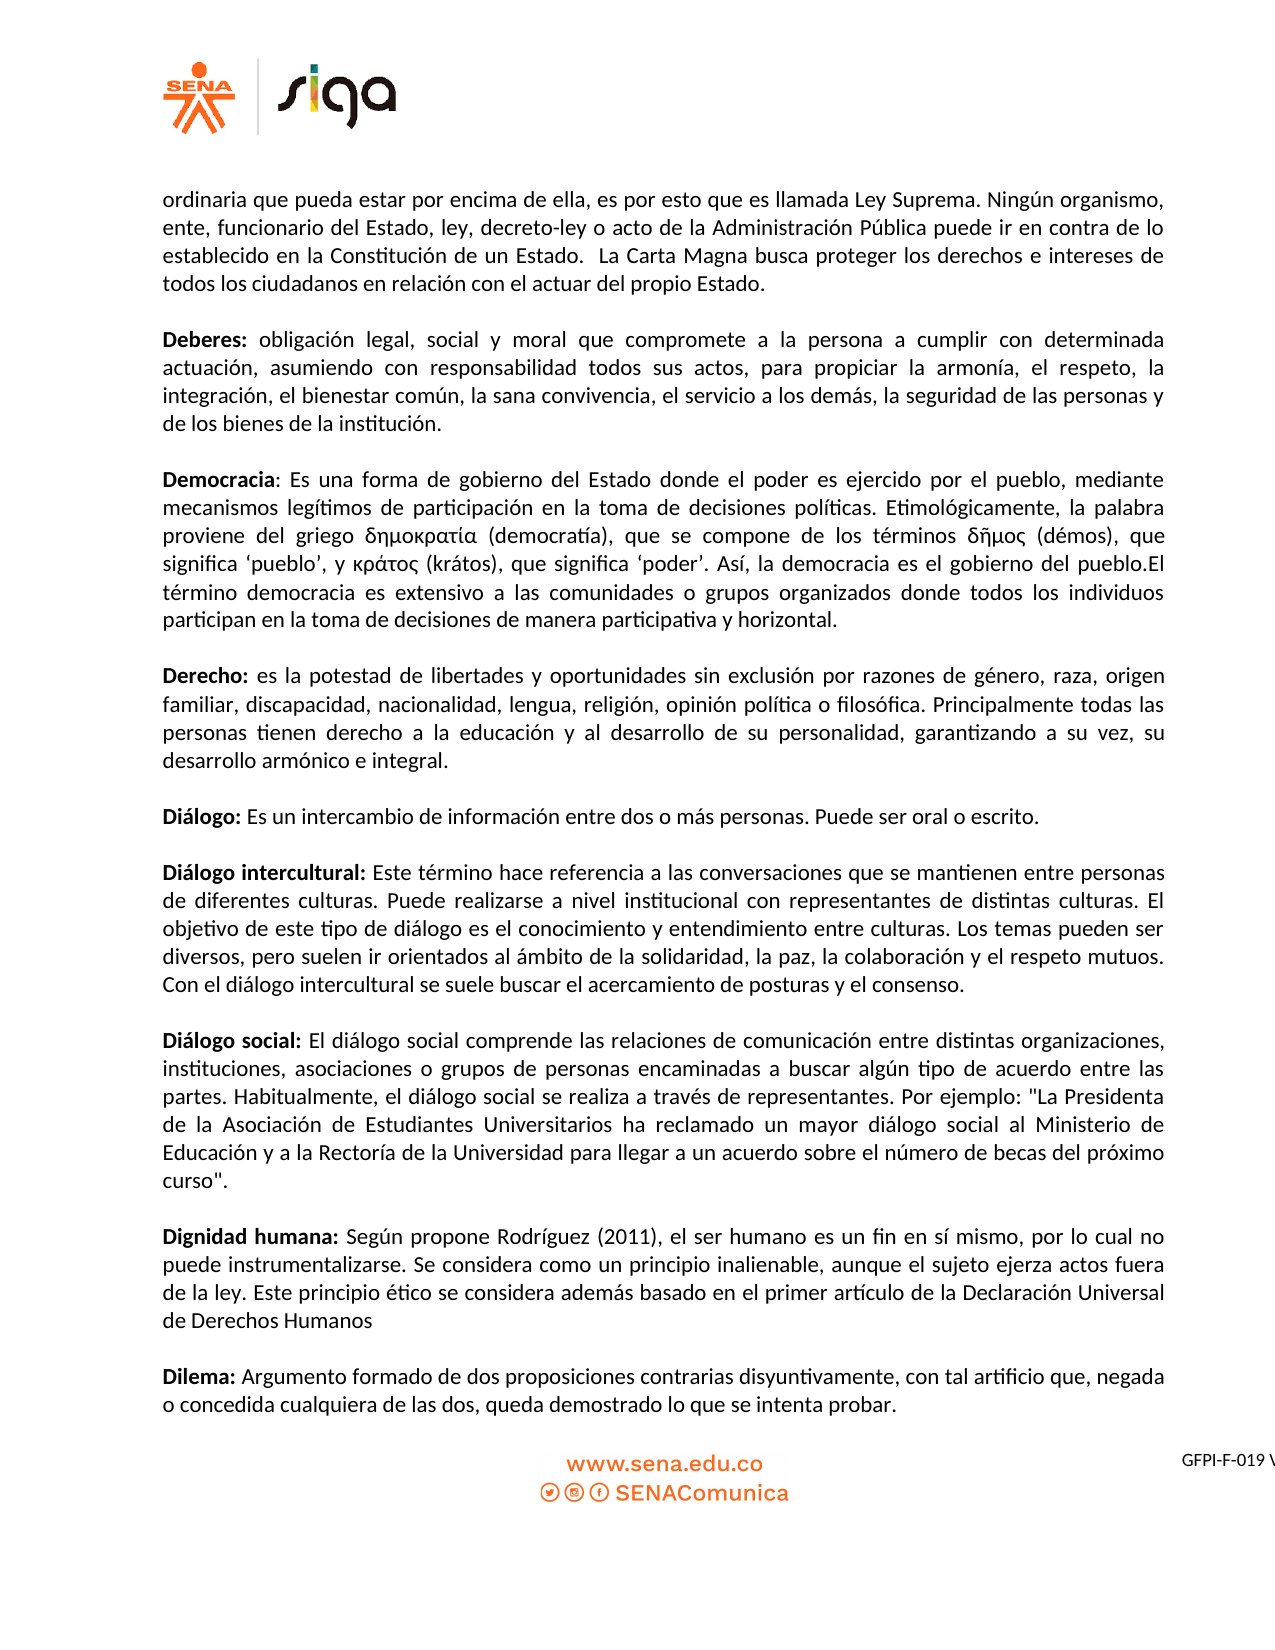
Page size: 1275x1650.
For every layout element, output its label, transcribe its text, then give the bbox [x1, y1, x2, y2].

picture [540, 1452, 789, 1502]
text Dilema: Argumento formado de dos proposiciones contrarias disyuntivamente, con tal artificio que, negada o concedida cualquiera de las dos, queda demostrado lo que se intenta probar. [162, 1362, 1167, 1418]
text Derecho: es la potestad de libertades y oportunidades sin exclusión por razones de género, raza, origen familiar, discapacidad, nacionalidad, lengua, religión, opinión política o filosófica. Principalmente todas las personas tienen derecho a la educación y al desarrollo de su personalidad, garantizando a su vez, su desarrollo armónico e integral. [162, 662, 1167, 774]
text Democracia: Es una forma de gobierno del Estado donde el poder es ejercido por el pueblo, mediante mecanismos legítimos de participación en la toma de decisiones políticas. Etimológicamente, la palabra proviene del griego δημοκρατία (democratía), que se compone de los términos δῆμος (démos), que significa ‘pueblo’, y κράτος (krátos), que significa ‘poder’. Así, la democracia es el gobierno del pueblo.El término democracia es extensivo a las comunidades o grupos organizados donde todos los individuos participan en la toma de decisiones de manera participativa y horizontal. [162, 466, 1167, 634]
text Diálogo: Es un intercambio de información entre dos o más personas. Puede ser oral o escrito. [162, 802, 1167, 830]
text Diálogo social: El diálogo social comprende las relaciones de comunicación entre distintas organizaciones, instituciones, asociaciones o grupos de personas encaminadas a buscar algún tipo de acuerdo entre las partes. Habitualmente, el diálogo social se realiza a través de representantes. Por ejemplo: "La Presidenta de la Asociación de Estudiantes Universitarios ha reclamado un mayor diálogo social al Ministerio de Educación y a la Rectoría de la Universidad para llegar a un acuerdo sobre el número de becas del próximo curso". [162, 1026, 1167, 1194]
text Deberes: obligación legal, social y moral que compromete a la persona a cumplir con determinada actuación, asumiendo con responsabilidad todos sus actos, para propiciar la armonía, el respeto, la integración, el bienestar común, la sana convivencia, el servicio a los demás, la seguridad de las personas y de los bienes de la institución. [162, 325, 1167, 437]
picture [12, 54, 545, 140]
text Dignidad humana: Según propone Rodríguez (2011), el ser humano es un fin en sí mismo, por lo cual no puede instrumentalizarse. Se considera como un principio inalienable, aunque el sujeto ejerza actos fuera de la ley. Este principio ético se considera además basado en el primer artículo de la Declaración Universal de Derechos Humanos [162, 1222, 1167, 1334]
text Diálogo intercultural: Este término hace referencia a las conversaciones que se mantienen entre personas de diferentes culturas. Puede realizarse a nivel institucional con representantes de distintas culturas. El objetivo de este tipo de diálogo es el conocimiento y entendimiento entre culturas. Los temas pueden ser diversos, pero suelen ir orientados al ámbito de la solidaridad, la paz, la colaboración y el respeto mutuos. Con el diálogo intercultural se suele buscar el acercamiento de posturas y el consenso. [162, 858, 1167, 998]
